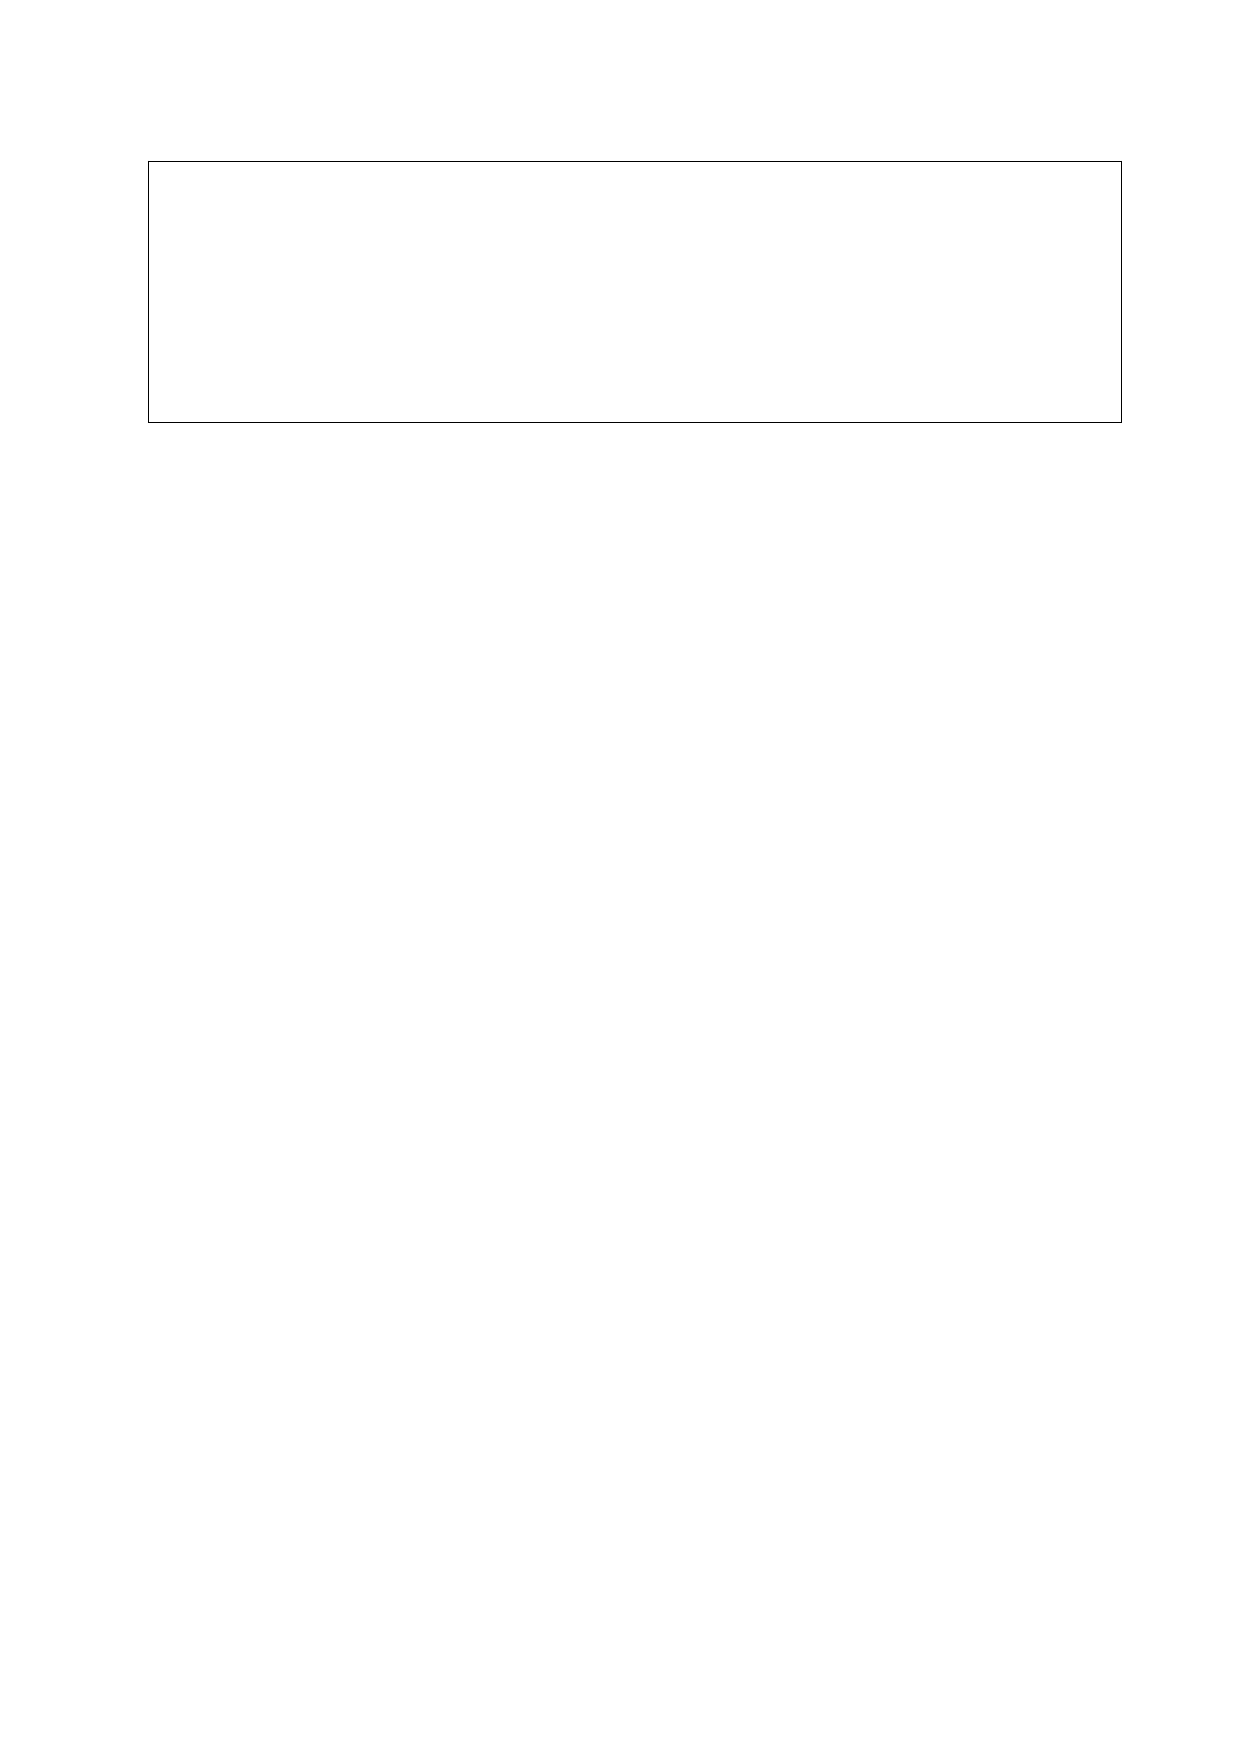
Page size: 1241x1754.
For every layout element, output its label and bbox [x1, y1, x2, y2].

table_cell [149, 162, 1121, 422]
